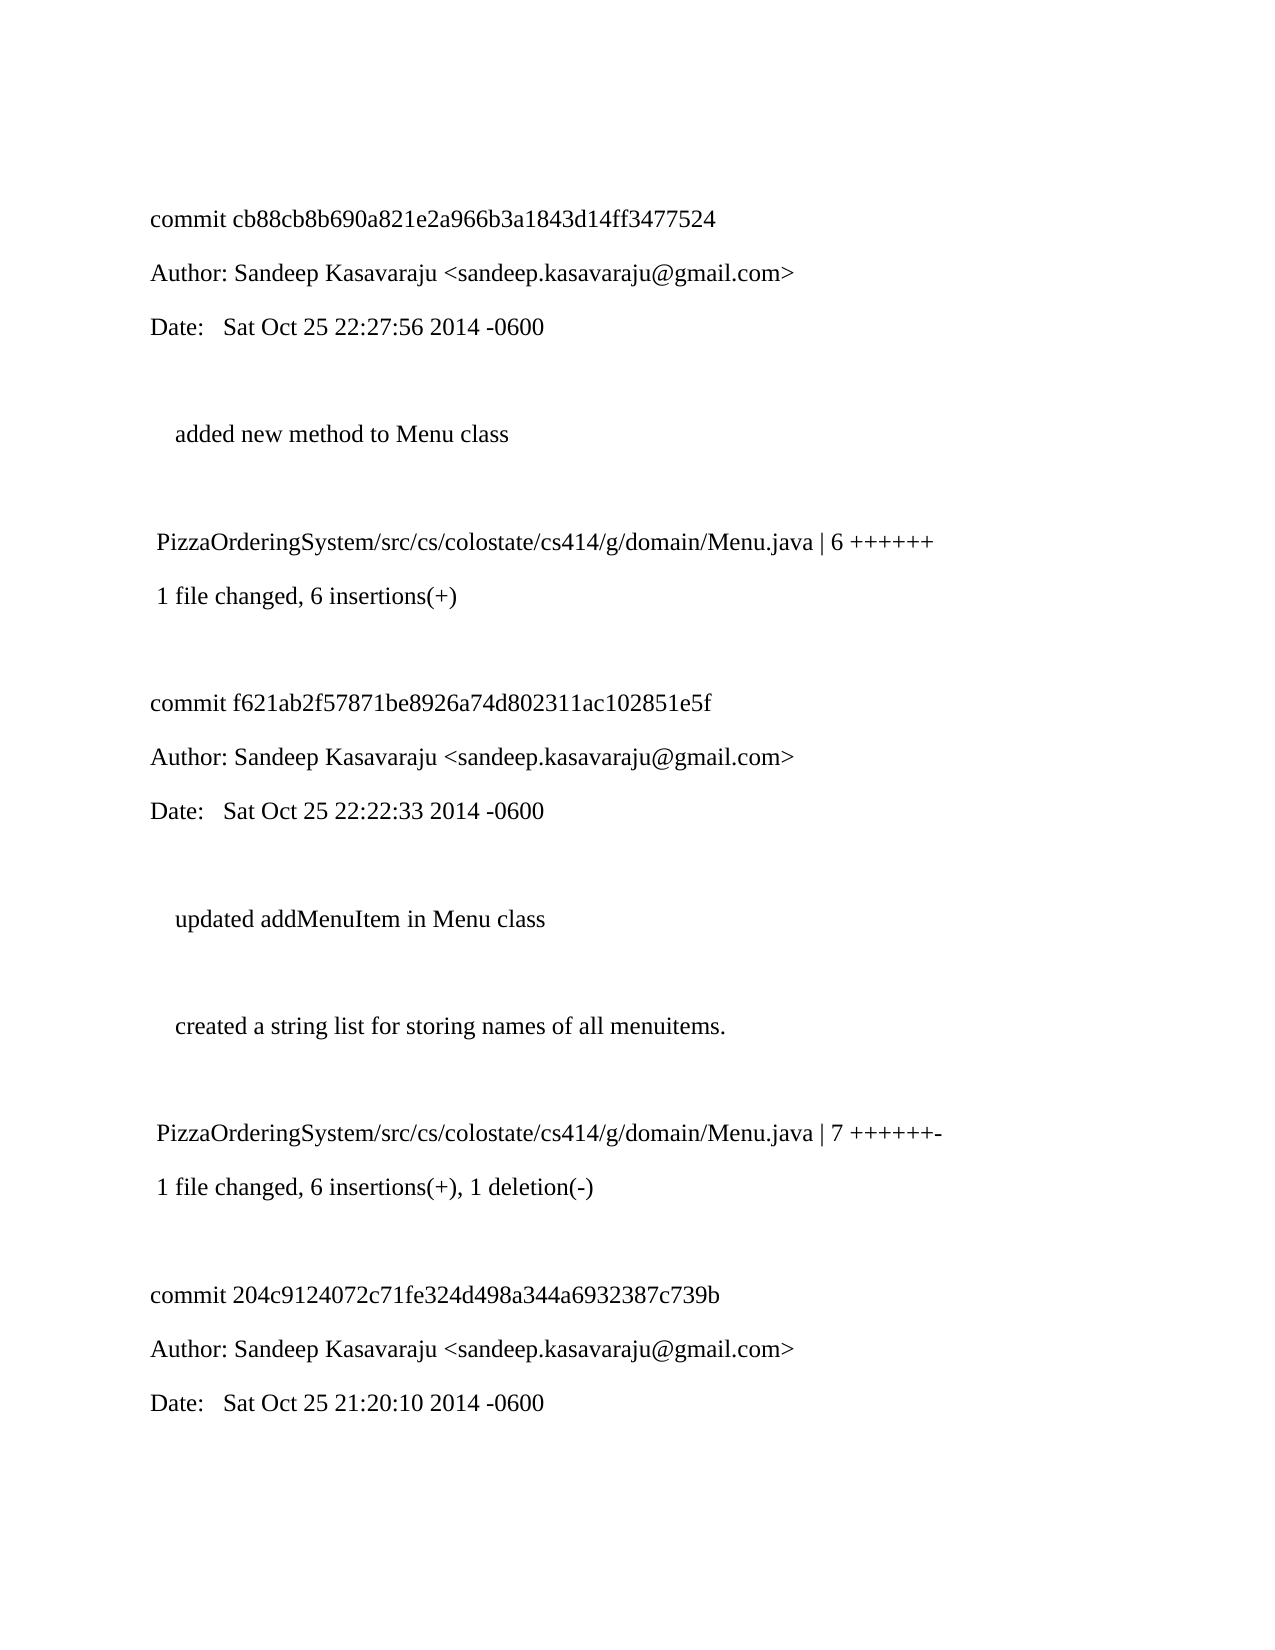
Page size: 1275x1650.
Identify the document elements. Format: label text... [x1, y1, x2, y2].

text 1 file changed, 6 insertions(+) [150, 581, 1125, 609]
text added new method to Menu class [150, 419, 1125, 448]
text commit 204c9124072c71fe324d498a344a6932387c739b [150, 1280, 1125, 1309]
text commit f621ab2f57871be8926a74d802311ac102851e5f [150, 688, 1125, 717]
text Date: Sat Oct 25 21:20:10 2014 -0600 [150, 1388, 1125, 1417]
text 1 file changed, 6 insertions(+), 1 deletion(-) [150, 1172, 1125, 1201]
text created a string list for storing names of all menuitems. [150, 1011, 1125, 1039]
text PizzaOrderingSystem/src/cs/colostate/cs414/g/domain/Menu.java | 6 ++++++ [150, 527, 1125, 556]
text Date: Sat Oct 25 22:22:33 2014 -0600 [150, 796, 1125, 825]
text Date: Sat Oct 25 22:27:56 2014 -0600 [150, 312, 1125, 340]
text Author: Sandeep Kasavaraju <sandeep.kasavaraju@gmail.com> [150, 1334, 1125, 1363]
text commit cb88cb8b690a821e2a966b3a1843d14ff3477524 [150, 204, 1125, 233]
text PizzaOrderingSystem/src/cs/colostate/cs414/g/domain/Menu.java | 7 ++++++- [150, 1118, 1125, 1147]
text updated addMenuItem in Menu class [150, 904, 1125, 933]
text Author: Sandeep Kasavaraju <sandeep.kasavaraju@gmail.com> [150, 258, 1125, 286]
text Author: Sandeep Kasavaraju <sandeep.kasavaraju@gmail.com> [150, 742, 1125, 771]
